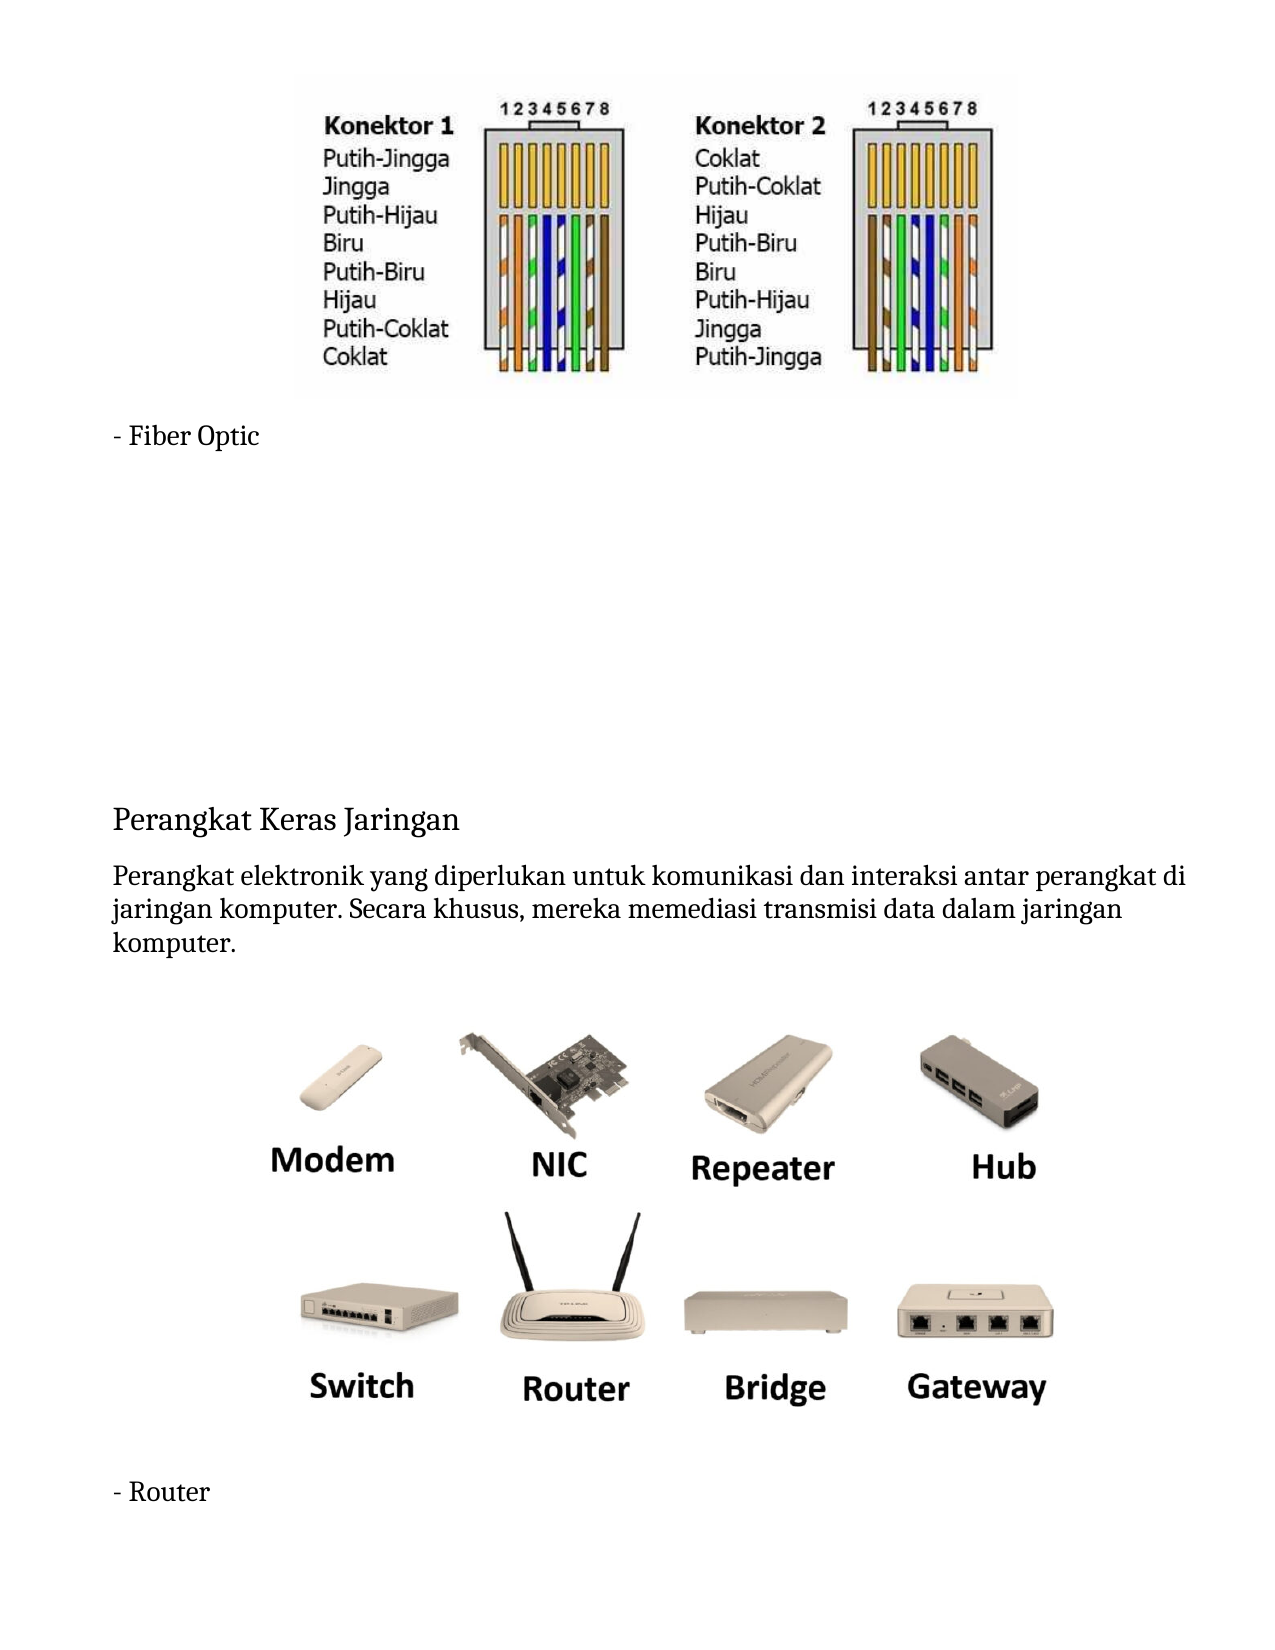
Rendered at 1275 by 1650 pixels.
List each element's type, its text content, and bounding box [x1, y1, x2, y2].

text - Fiber Optic [112, 419, 1200, 453]
picture [243, 980, 1070, 1454]
text Perangkat elektronik yang diperlukan untuk komunikasi dan interaksi antar perangkat di jaringan komputer. Secara khusus, mereka memediasi transmisi data dalam jaringan komputer. [112, 859, 1200, 960]
picture [294, 74, 1018, 399]
text Perangkat Keras Jaringan [112, 800, 1200, 838]
text - Router [112, 1475, 1200, 1508]
